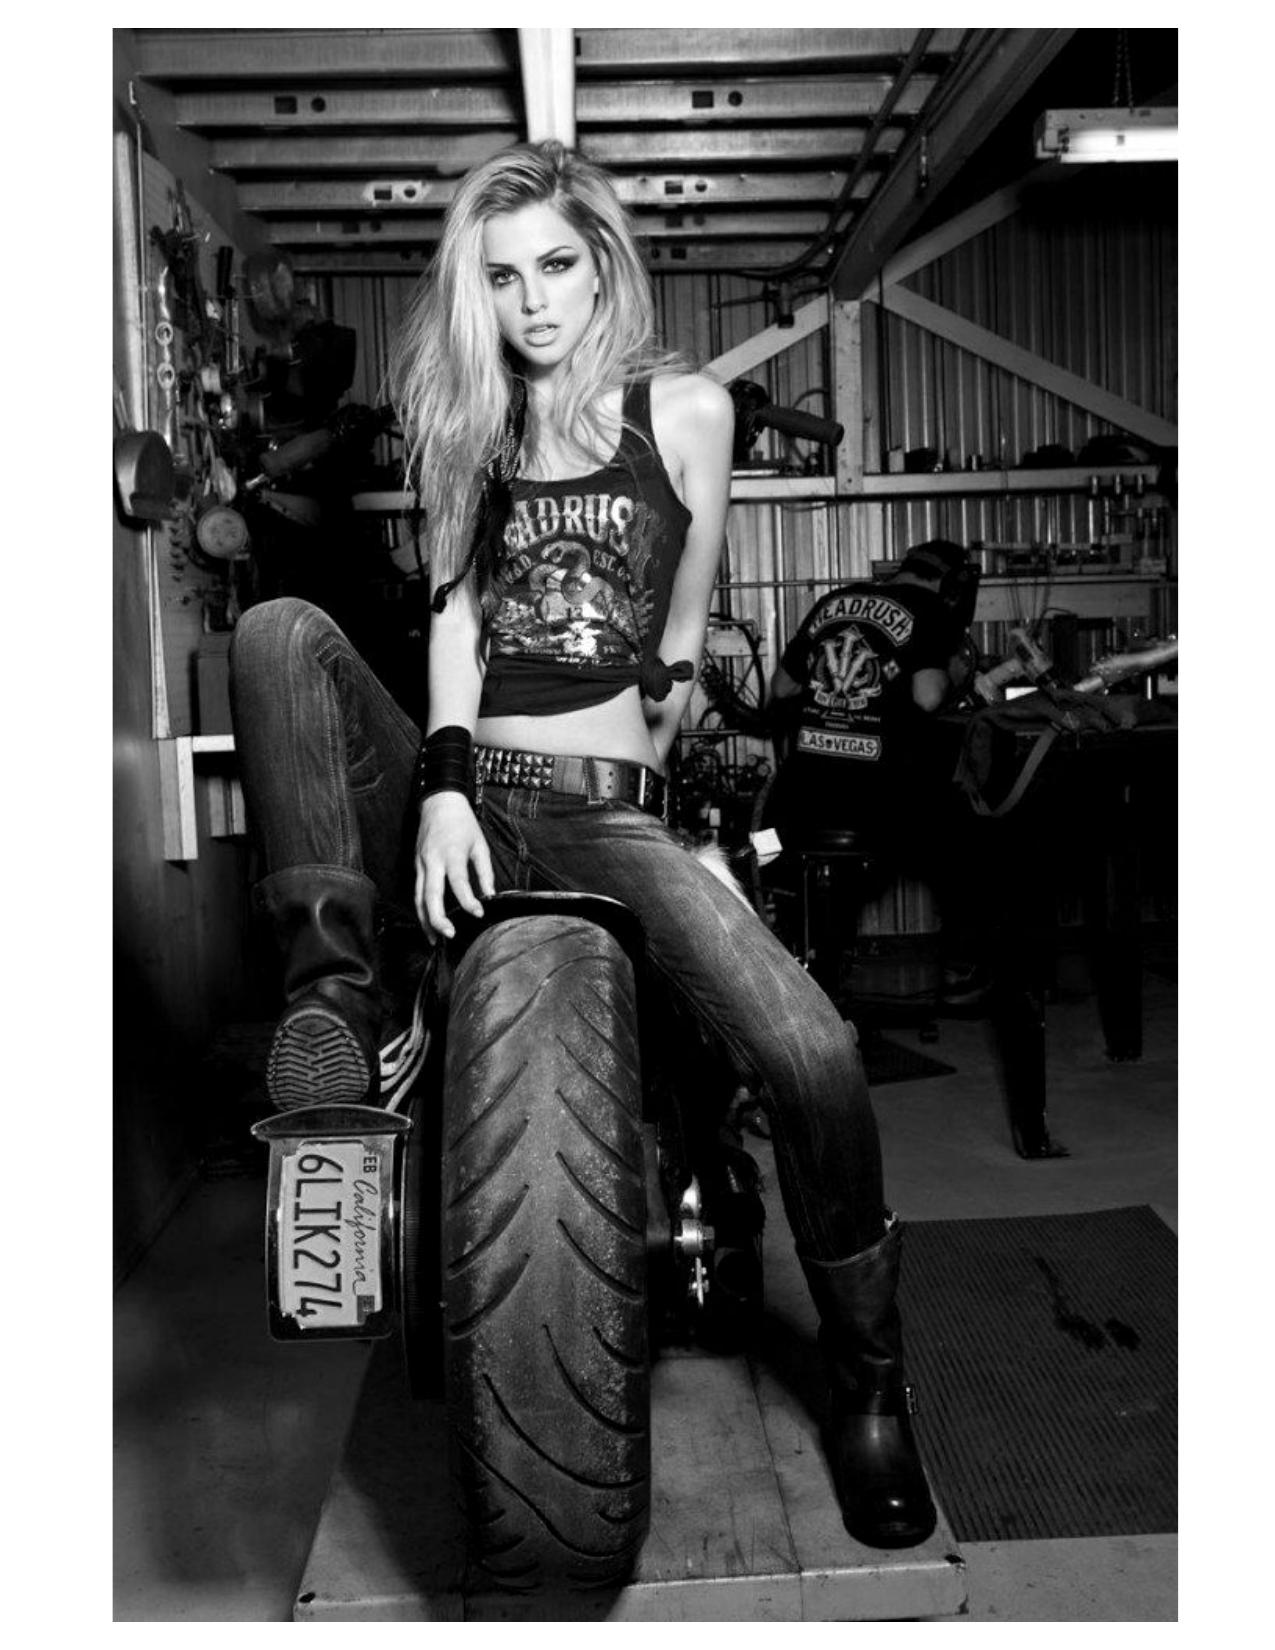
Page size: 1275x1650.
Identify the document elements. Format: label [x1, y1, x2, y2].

picture [112, 28, 1179, 1622]
